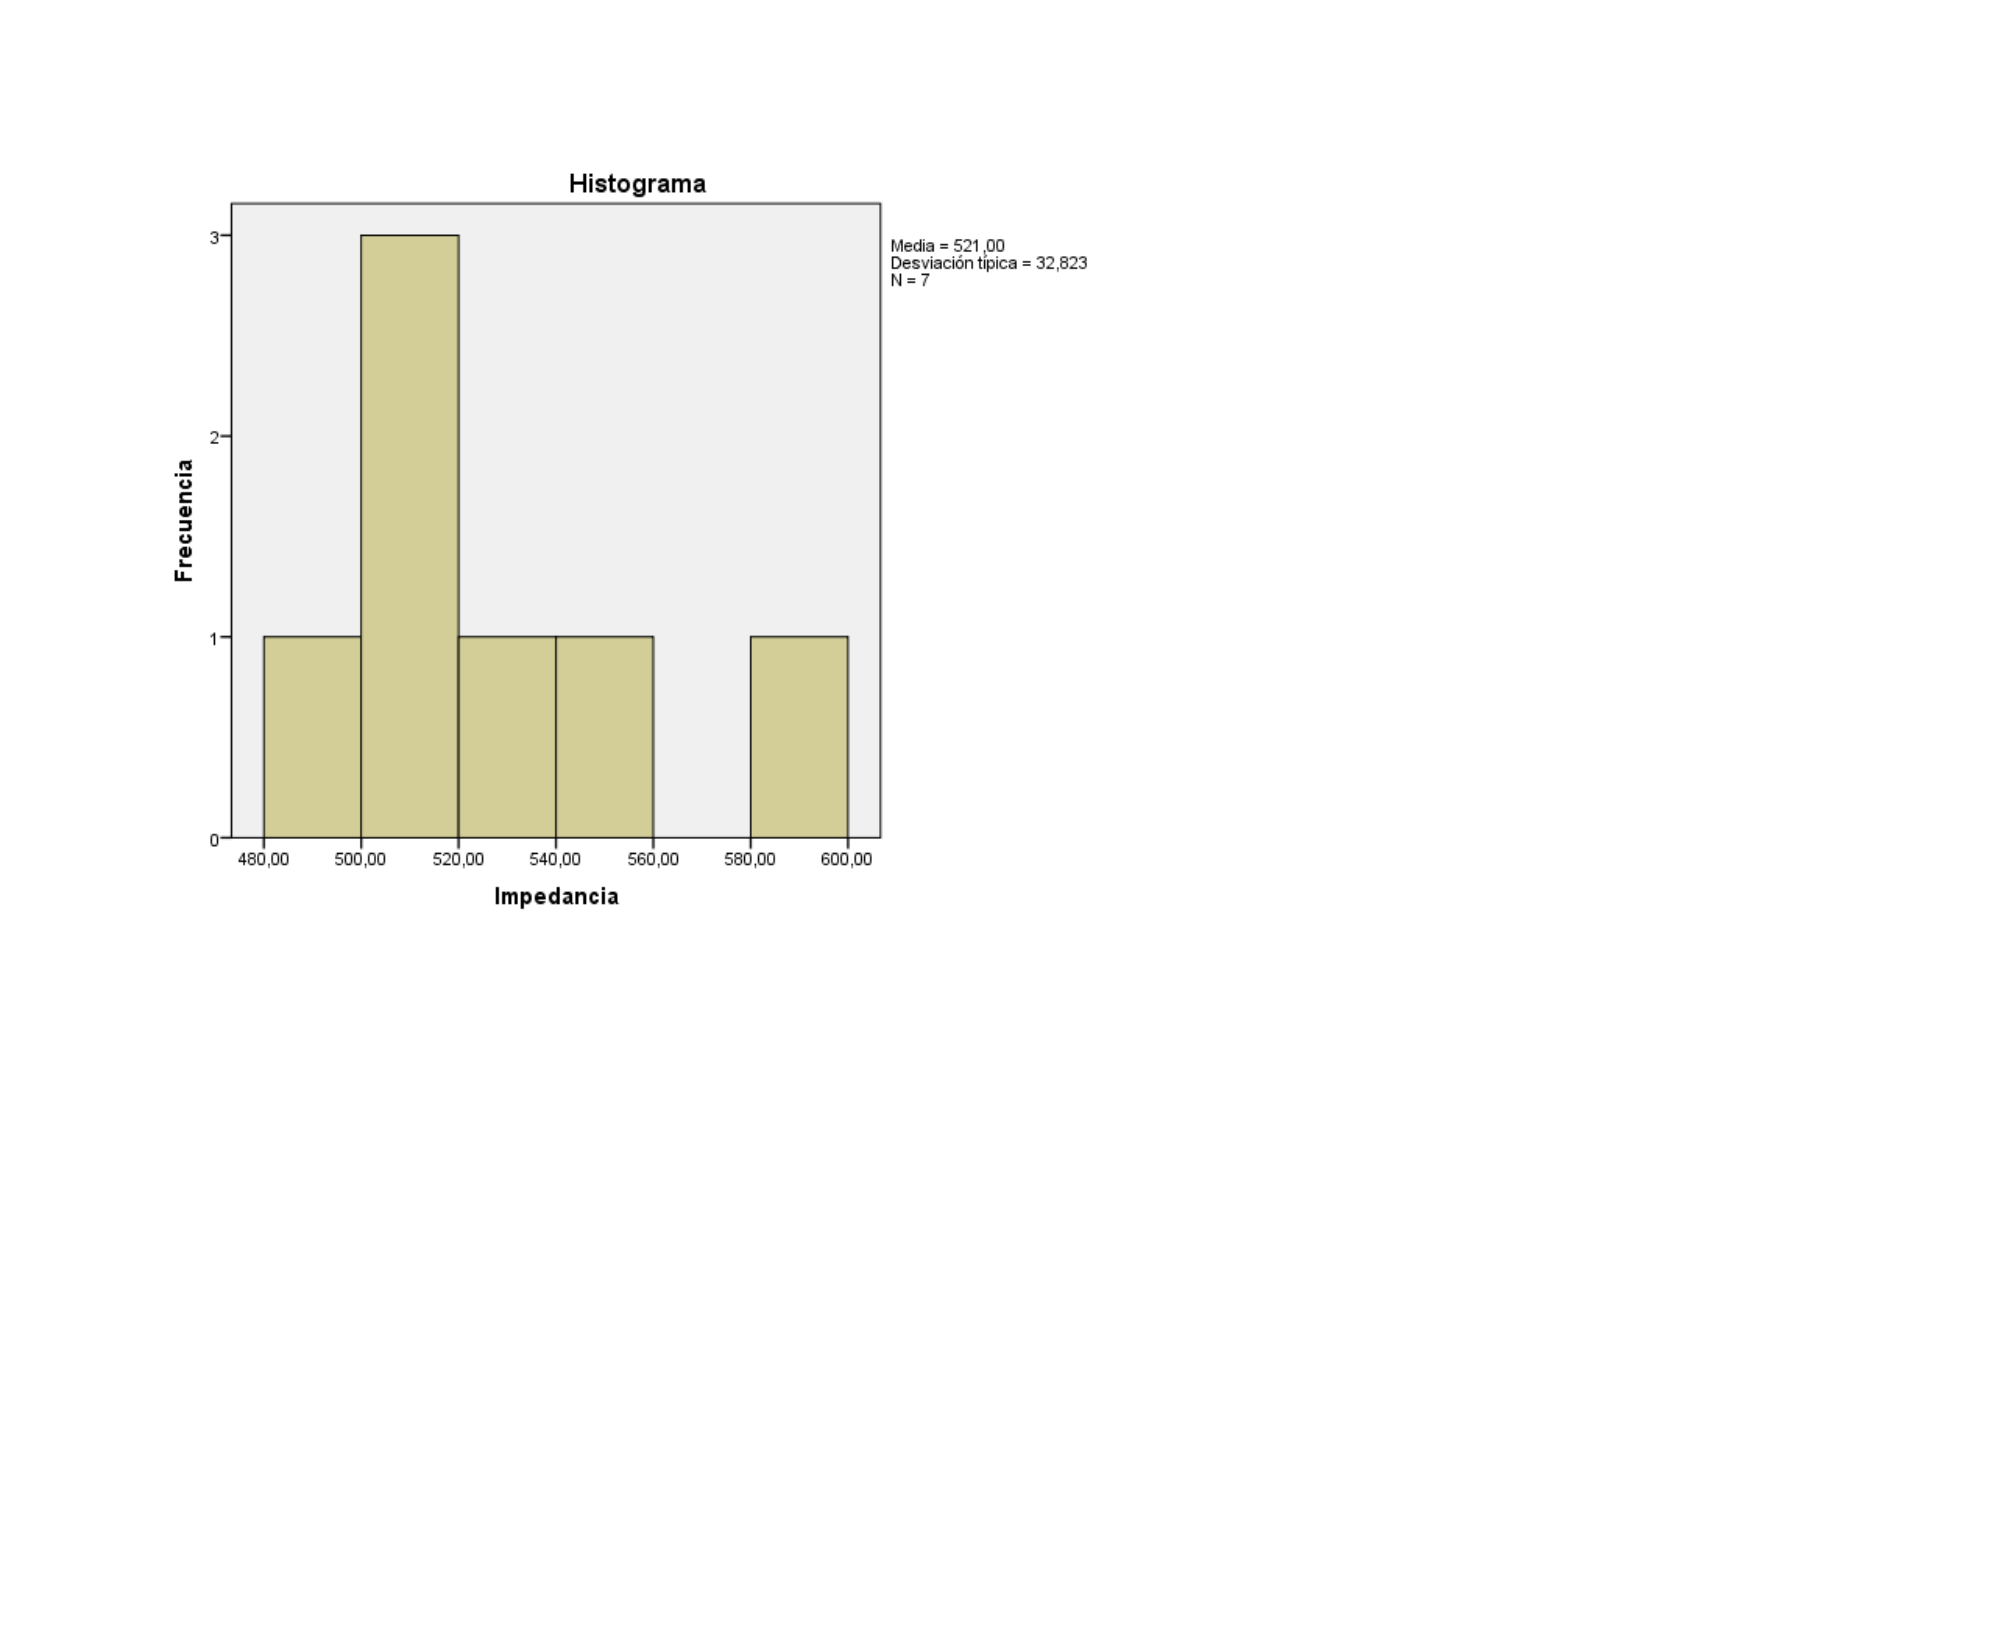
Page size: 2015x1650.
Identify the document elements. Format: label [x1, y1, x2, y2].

picture [150, 150, 1125, 931]
